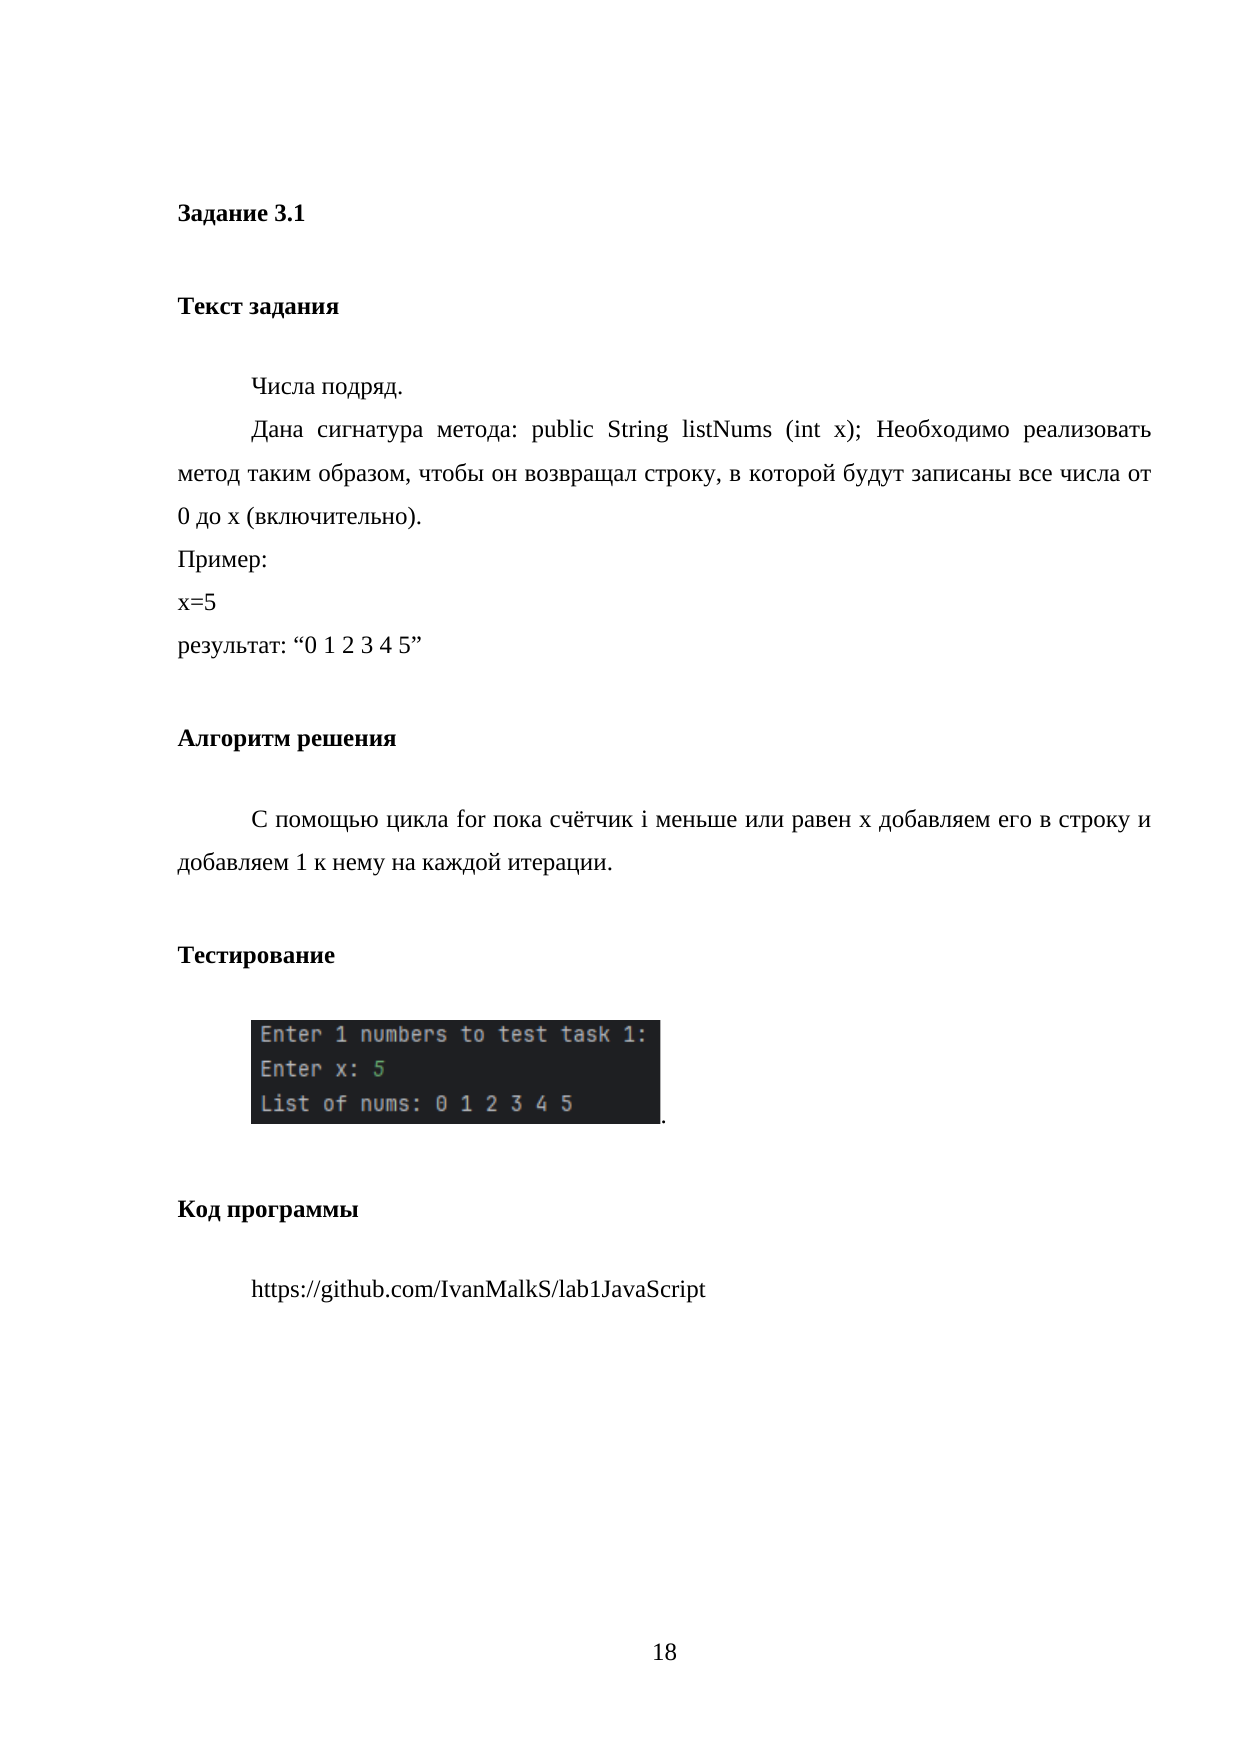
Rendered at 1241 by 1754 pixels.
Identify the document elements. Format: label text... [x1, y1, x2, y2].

text x=5 [177, 587, 1152, 616]
text результат: “0 1 2 3 4 5” [177, 630, 1152, 659]
subtitle Код программы [177, 1194, 1152, 1222]
subtitle Текст задания [177, 291, 1152, 319]
text Пример: [177, 544, 1152, 573]
picture [251, 1020, 661, 1124]
subtitle Тестирование [177, 940, 1152, 969]
text https://github.com/IvanMalkS/lab1JavaScript [177, 1274, 1152, 1303]
text С помощью цикла for пока счётчик i меньше или равен x добавляем его в строку и добавляем 1 к нему на каждой итерации. [177, 804, 1152, 876]
text Числа подряд. [177, 371, 1152, 400]
text Дана сигнатура метода: public String listNums (int x); Необходимо реализовать метод таким образом, чтобы он возвращал строку, в которой будут записаны все числа от 0 до x (включительно). [177, 414, 1152, 529]
subtitle Задание 3.1 [177, 198, 1152, 226]
subtitle Алгоритм решения [177, 723, 1152, 752]
